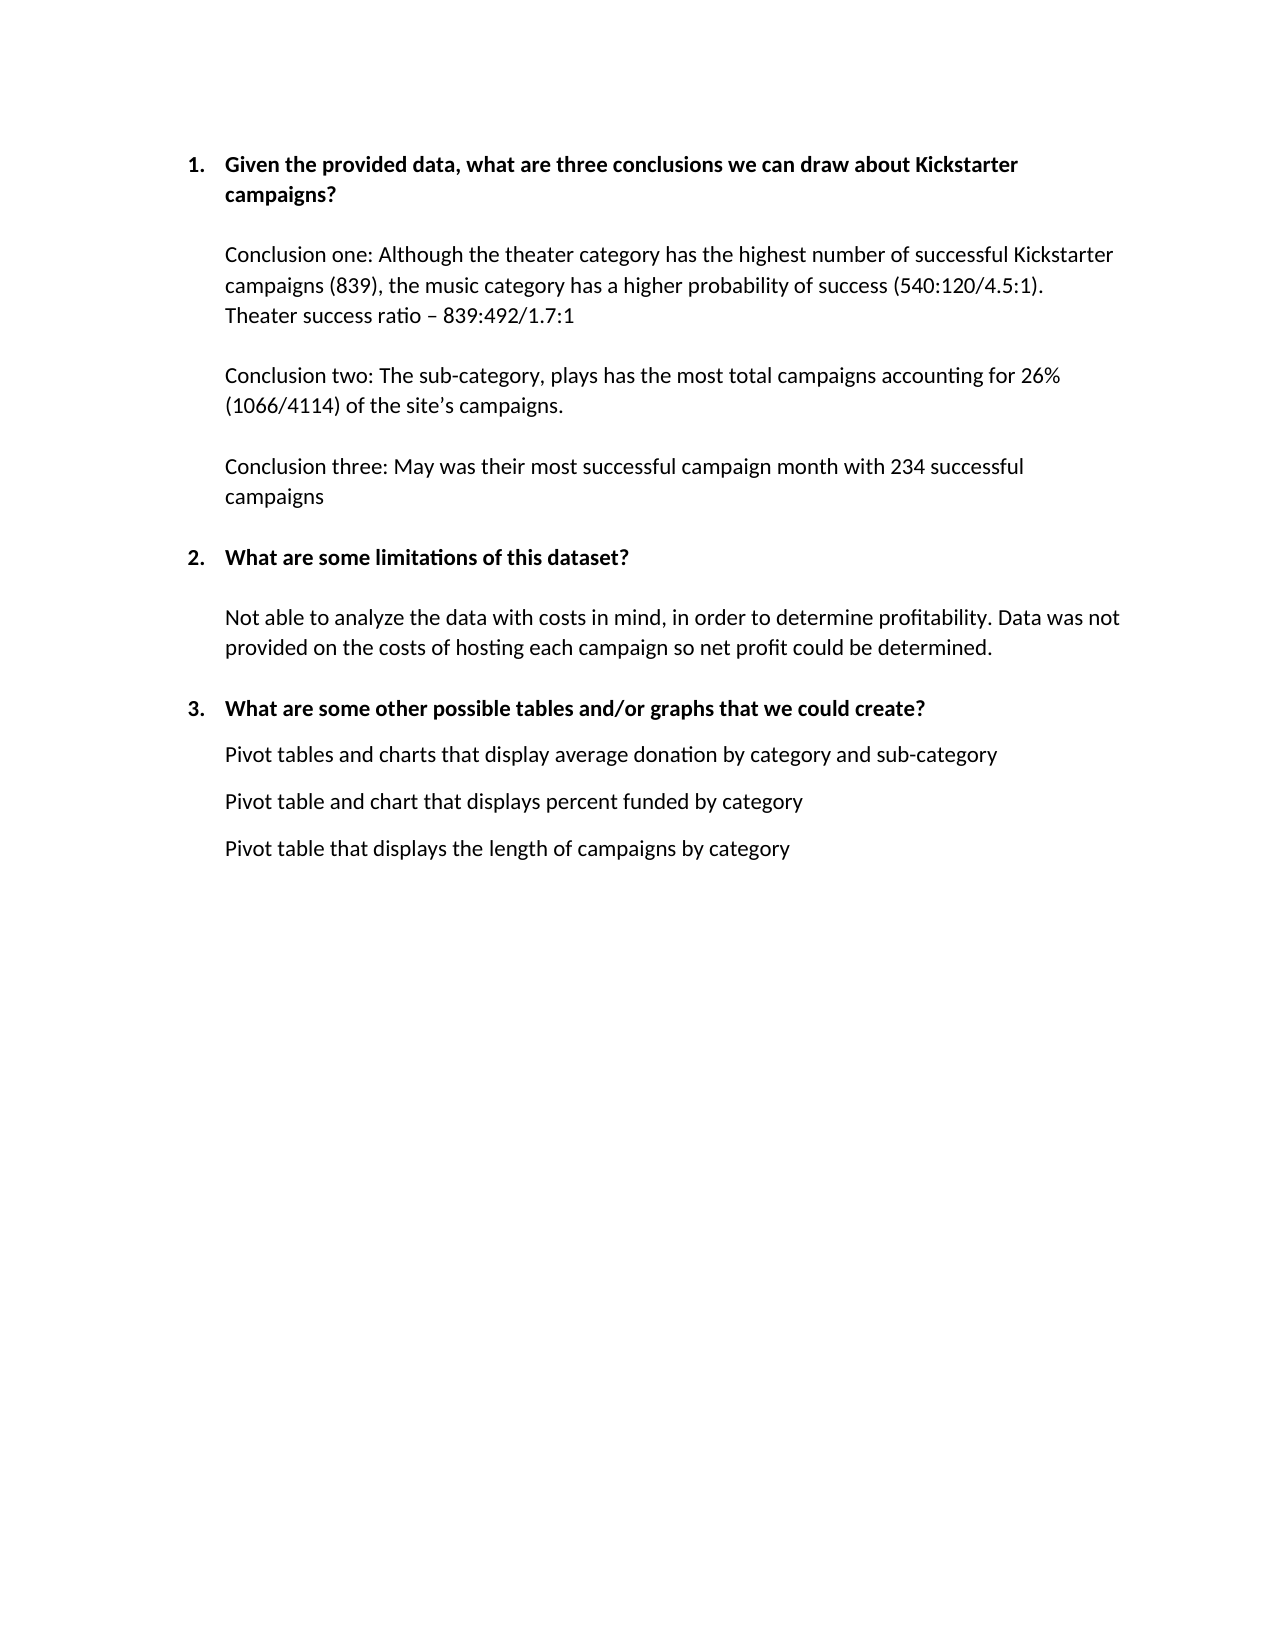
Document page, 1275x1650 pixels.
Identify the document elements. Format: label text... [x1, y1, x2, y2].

list Conclusion one: Although the theater category has the highest number of successful Kickstarter campaigns (839), the music category has a higher probability of success (540:120/4.5:1). [225, 241, 1125, 299]
text Pivot table that displays the length of campaigns by category [225, 834, 1125, 862]
list Given the provided data, what are three conclusions we can draw about Kickstarter campaigns? [187, 150, 1125, 208]
list Conclusion two: The sub-category, plays has the most total campaigns accounting for 26% (1066/4114) of the site’s campaigns. [225, 361, 1125, 420]
text Pivot table and chart that displays percent funded by category [225, 787, 1125, 816]
text Pivot tables and charts that display average donation by category and sub-category [225, 741, 1125, 769]
list Not able to analyze the data with costs in mind, in order to determine profitability. Data was not provided on the costs of hosting each campaign so net profit could be determined. [225, 603, 1125, 661]
list What are some other possible tables and/or graphs that we could create? [187, 694, 1125, 722]
list Theater success ratio – 839:492/1.7:1 [225, 301, 1125, 329]
list Conclusion three: May was their most successful campaign month with 234 successful campaigns [225, 452, 1125, 510]
list What are some limitations of this dataset? [187, 543, 1125, 571]
